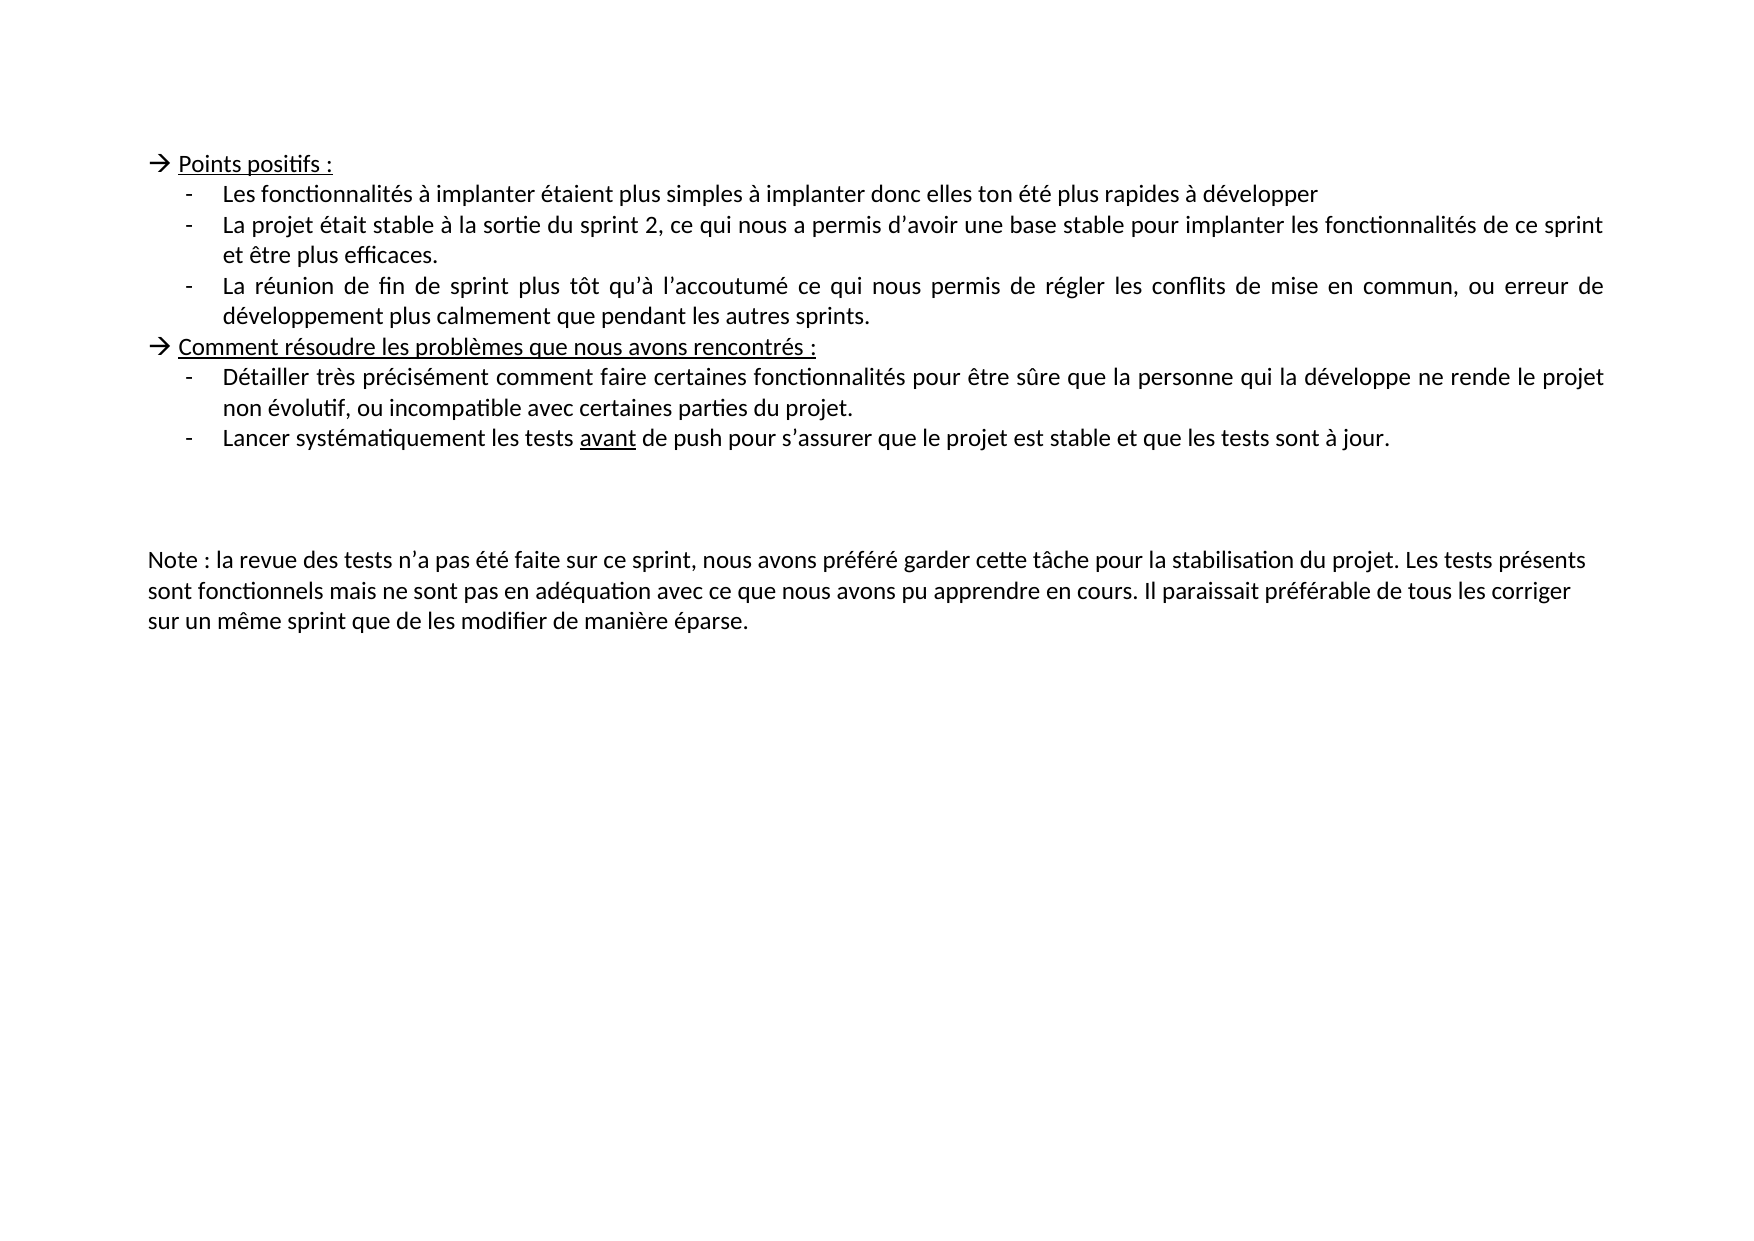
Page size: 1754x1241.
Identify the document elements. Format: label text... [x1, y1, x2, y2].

text Points positifs : [148, 148, 1606, 178]
list Les fonctionnalités à implanter étaient plus simples à implanter donc elles ton été plus rapides à développer [185, 178, 1606, 209]
list La réunion de fin de sprint plus tôt qu’à l’accoutumé ce qui nous permis de régler les conflits de mise en commun, ou erreur de développement plus calmement que pendant les autres sprints. [185, 270, 1606, 331]
list Détailler très précisément comment faire certaines fonctionnalités pour être sûre que la personne qui la développe ne rende le projet non évolutif, ou incompatible avec certaines parties du projet. [185, 361, 1606, 422]
list Lancer systématiquement les tests avant de push pour s’assurer que le projet est stable et que les tests sont à jour. [185, 422, 1606, 453]
text Note : la revue des tests n’a pas été faite sur ce sprint, nous avons préféré garder cette tâche pour la stabilisation du projet. Les tests présents sont fonctionnels mais ne sont pas en adéquation avec ce que nous avons pu apprendre en cours. Il paraissait préférable de tous les corriger sur un même sprint que de les modifier de manière éparse. [148, 544, 1606, 636]
text Comment résoudre les problèmes que nous avons rencontrés : [148, 331, 1606, 361]
list La projet était stable à la sortie du sprint 2, ce qui nous a permis d’avoir une base stable pour implanter les fonctionnalités de ce sprint et être plus efficaces. [185, 209, 1606, 270]
